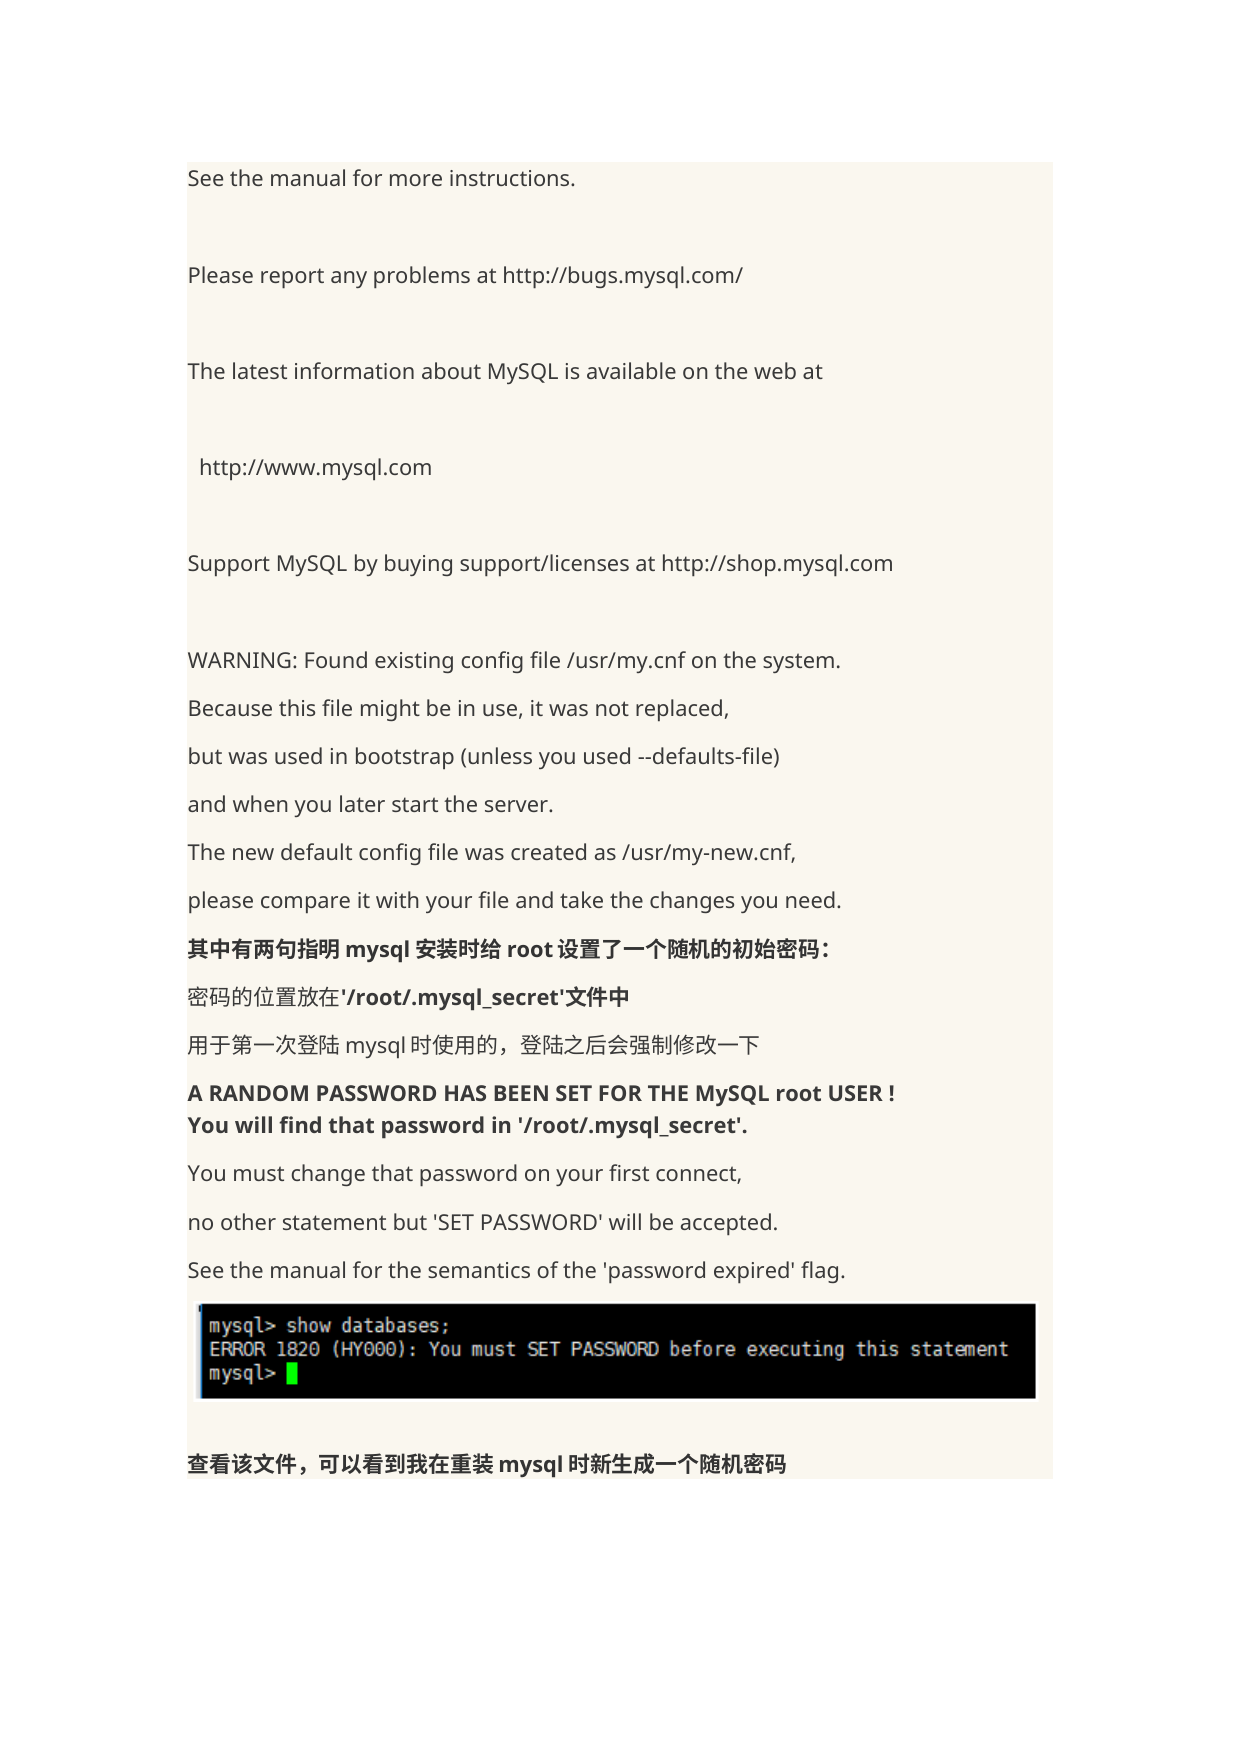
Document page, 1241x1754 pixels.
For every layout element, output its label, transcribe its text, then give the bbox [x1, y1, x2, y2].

text please compare it with your file and take the changes you need. [187, 884, 1053, 916]
text 查看该文件，可以看到我在重装mysql时新生成一个随机密码 [187, 1447, 1053, 1479]
text A RANDOM PASSWORD HAS BEEN SET FOR THE MySQL root USER ! [187, 1076, 1053, 1109]
text 其中有两句指明mysql安装时给root设置了一个随机的初始密码： [187, 932, 1053, 964]
text You will find that password in '/root/.mysql_secret'. [187, 1109, 1053, 1141]
text You must change that password on your first connect, [187, 1157, 1053, 1189]
text 密码的位置放在'/root/.mysql_secret'文件中 [187, 980, 1053, 1013]
text See the manual for the semantics of the 'password expired' flag. [187, 1253, 1053, 1286]
text Please report any problems at http://bugs.mysql.com/ [187, 258, 1053, 291]
text WARNING: Found existing config file /usr/my.cnf on the system. [187, 643, 1053, 676]
text and when you later start the server. [187, 788, 1053, 820]
text Support MySQL by buying support/licenses at http://shop.mysql.com [187, 547, 1053, 579]
text See the manual for more instructions. [187, 162, 1053, 194]
text no other statement but 'SET PASSWORD' will be accepted. [187, 1205, 1053, 1238]
text but was used in bootstrap (unless you used --defaults-file) [187, 739, 1053, 772]
text The latest information about MySQL is available on the web at [187, 354, 1053, 387]
text Because this file might be in use, it was not replaced, [187, 691, 1053, 724]
text 用于第一次登陆mysql时使用的，登陆之后会强制修改一下 [187, 1028, 1053, 1061]
picture [193, 1301, 1039, 1402]
text http://www.mysql.com [187, 451, 1053, 483]
text The new default config file was created as /usr/my-new.cnf, [187, 836, 1053, 868]
